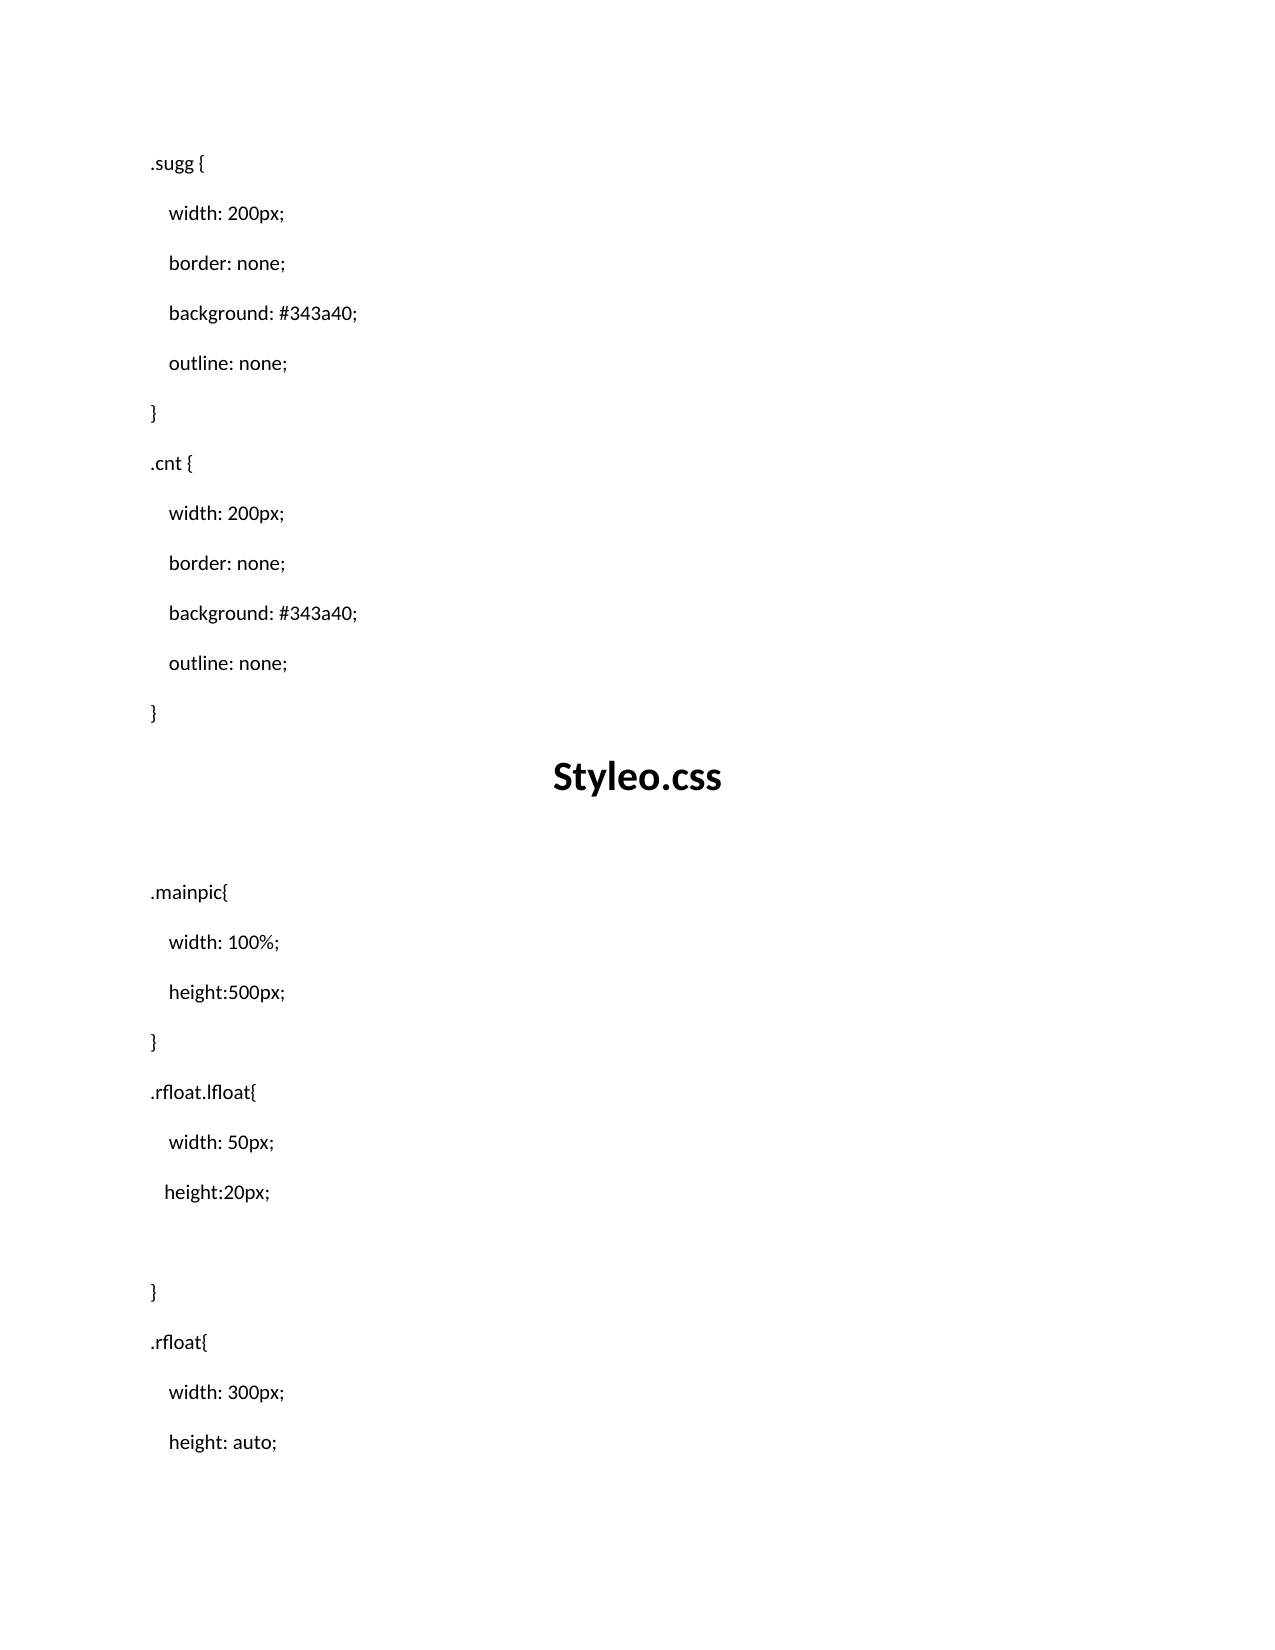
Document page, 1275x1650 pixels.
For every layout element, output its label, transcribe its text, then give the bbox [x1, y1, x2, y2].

text border: none; [150, 550, 1125, 575]
text } [150, 1279, 1125, 1305]
text .sugg { [150, 150, 1125, 175]
text .rfloat{ [150, 1329, 1125, 1355]
text border: none; [150, 250, 1125, 275]
text height:20px; [150, 1179, 1125, 1205]
text .mainpic{ [150, 879, 1125, 905]
text width: 200px; [150, 500, 1125, 525]
text Styleo.css [150, 750, 1125, 801]
text .cnt { [150, 450, 1125, 475]
text width: 200px; [150, 200, 1125, 225]
text .rfloat.lfloat{ [150, 1079, 1125, 1105]
text } [150, 1029, 1125, 1055]
text height:500px; [150, 979, 1125, 1005]
text width: 100%; [150, 929, 1125, 955]
text height: auto; [150, 1429, 1125, 1455]
text background: #343a40; [150, 300, 1125, 325]
text } [150, 700, 1125, 725]
text } [150, 400, 1125, 425]
text outline: none; [150, 350, 1125, 375]
text width: 300px; [150, 1379, 1125, 1405]
text background: #343a40; [150, 600, 1125, 625]
text outline: none; [150, 650, 1125, 675]
text width: 50px; [150, 1129, 1125, 1155]
